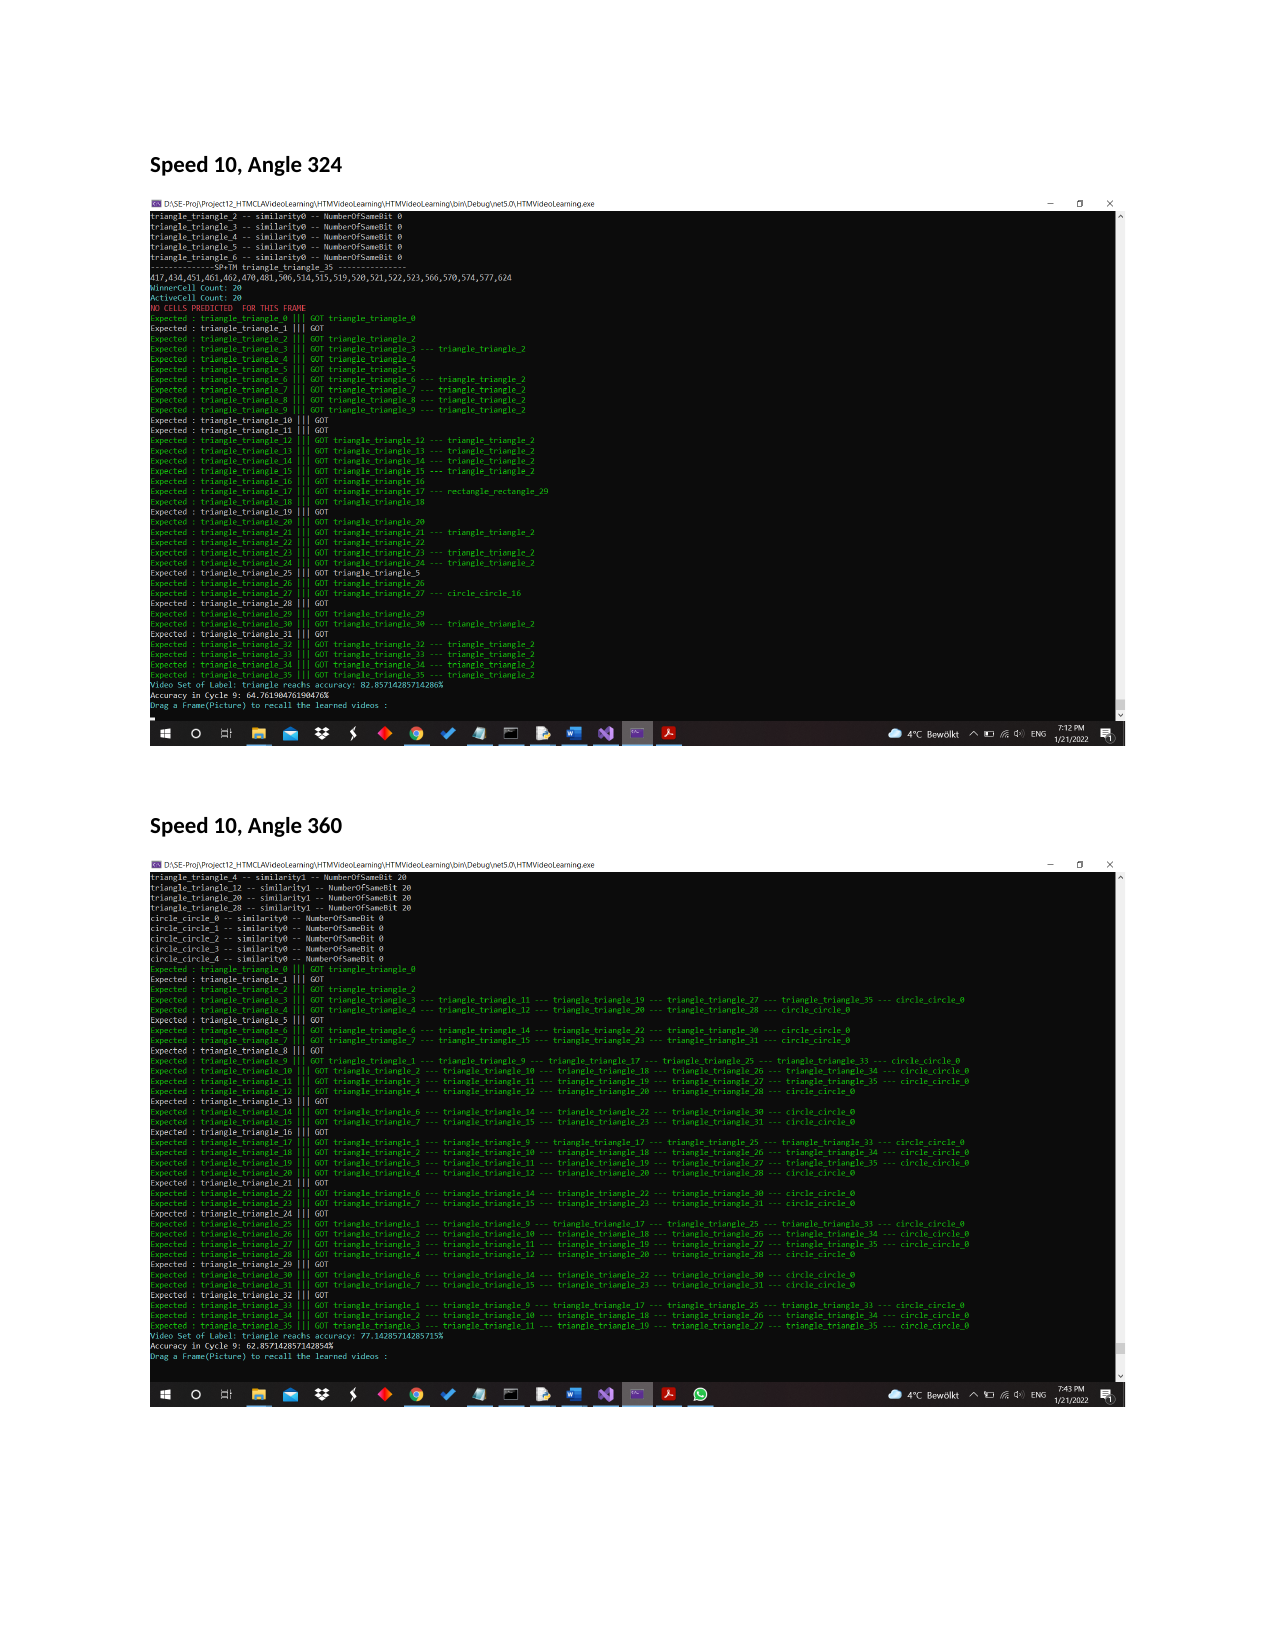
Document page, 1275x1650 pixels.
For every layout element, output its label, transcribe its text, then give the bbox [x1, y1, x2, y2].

picture [150, 857, 1125, 1407]
text Speed 10, Angle 324 [150, 150, 1125, 178]
picture [150, 196, 1125, 746]
text Speed 10, Angle 360 [150, 811, 1125, 839]
